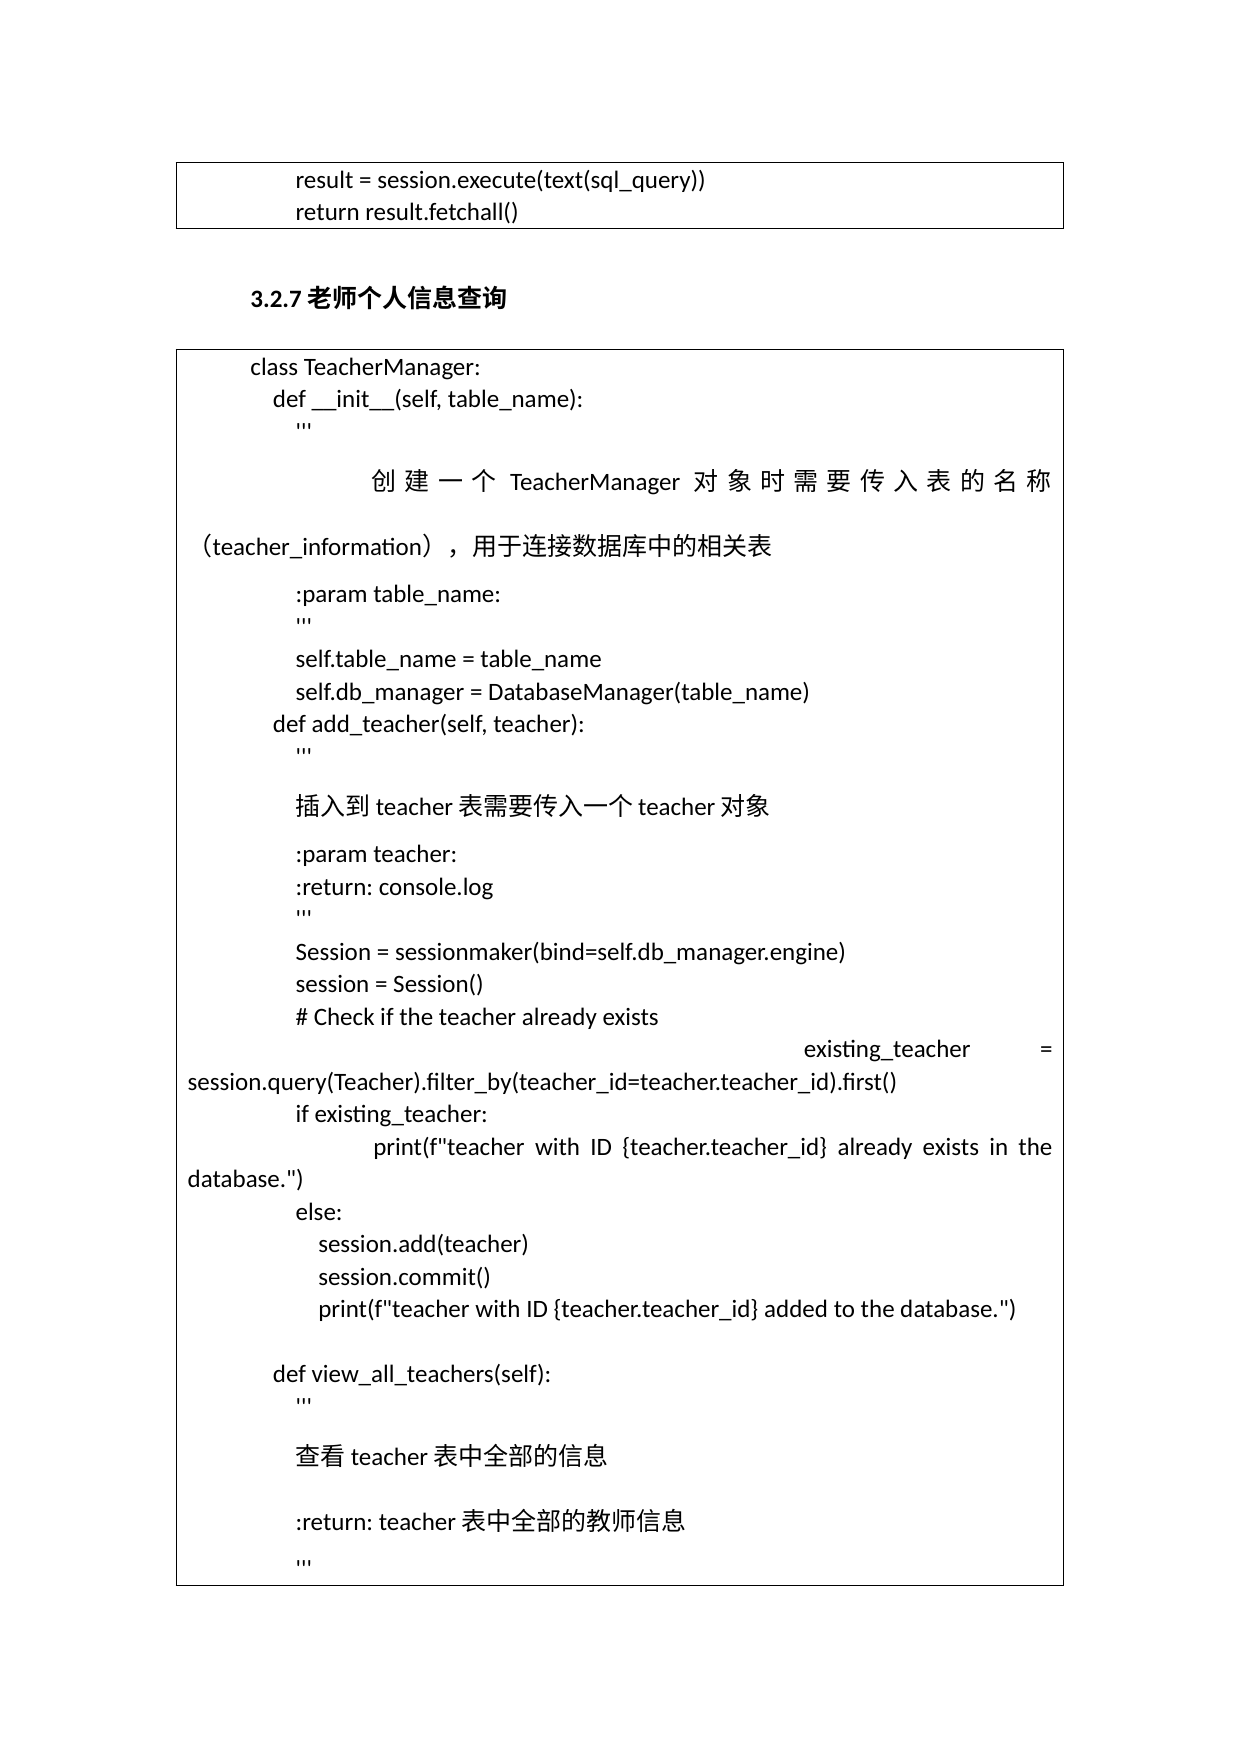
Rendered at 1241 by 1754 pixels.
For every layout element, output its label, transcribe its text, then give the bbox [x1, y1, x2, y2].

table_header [177, 350, 1063, 1585]
subtitle 3.2.7 老师个人信息查询 [187, 264, 1053, 329]
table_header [177, 163, 1063, 228]
